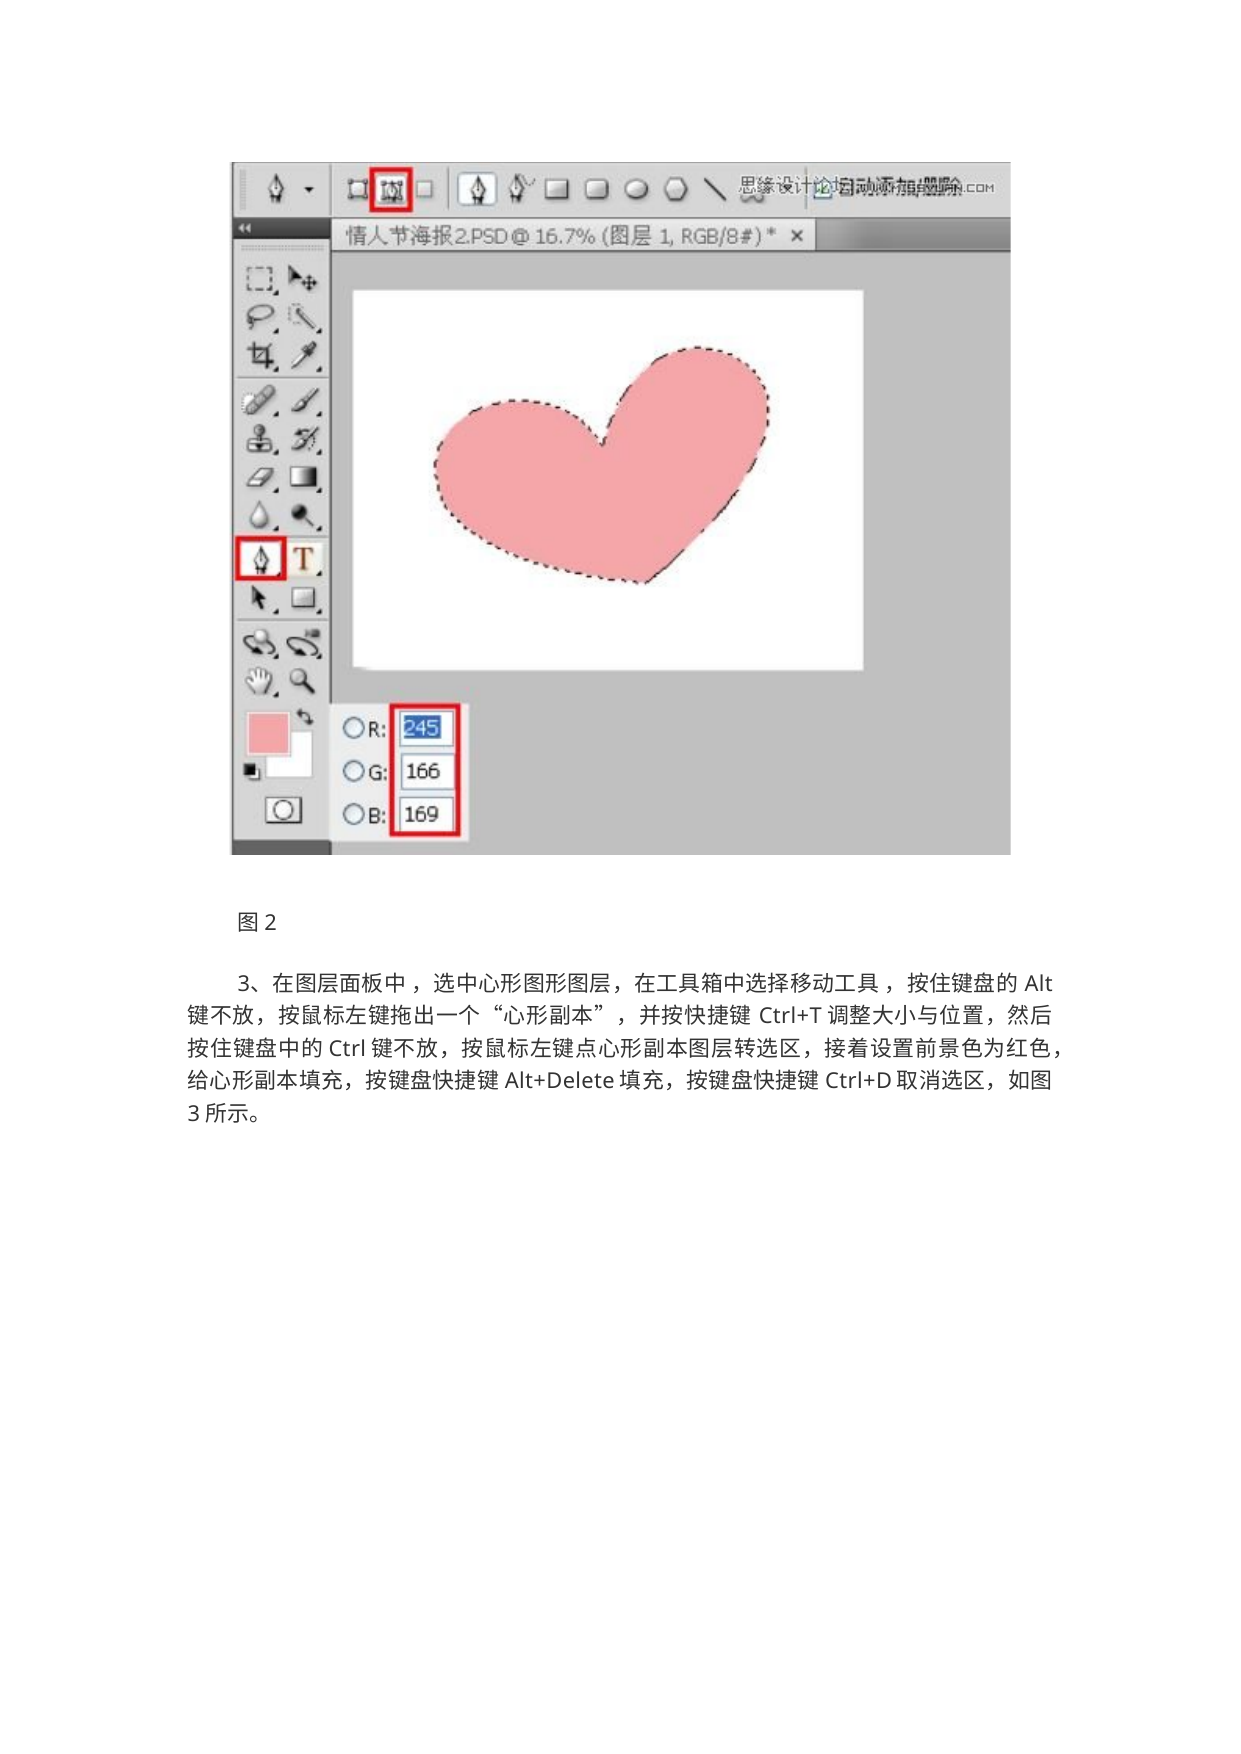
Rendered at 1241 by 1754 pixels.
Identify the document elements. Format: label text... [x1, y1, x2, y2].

text 图2 [187, 905, 1053, 938]
text 3、在图层面板中 ，选中心形图形图层，在工具箱中选择移动工具 ，按住键盘的Alt键不放，按鼠标左键拖出一个“心形副本”，并按快捷键Ctrl+T调整大小与位置，然后按住键盘中的Ctrl键不放，按鼠标左键点心形副本图层转选区，接着设置前景色为红色，给心形副本填充，按键盘快捷键Alt+Delete填充，按键盘快捷键Ctrl+D取消选区，如图3所示。 [187, 966, 1053, 1128]
picture [229, 162, 1011, 855]
